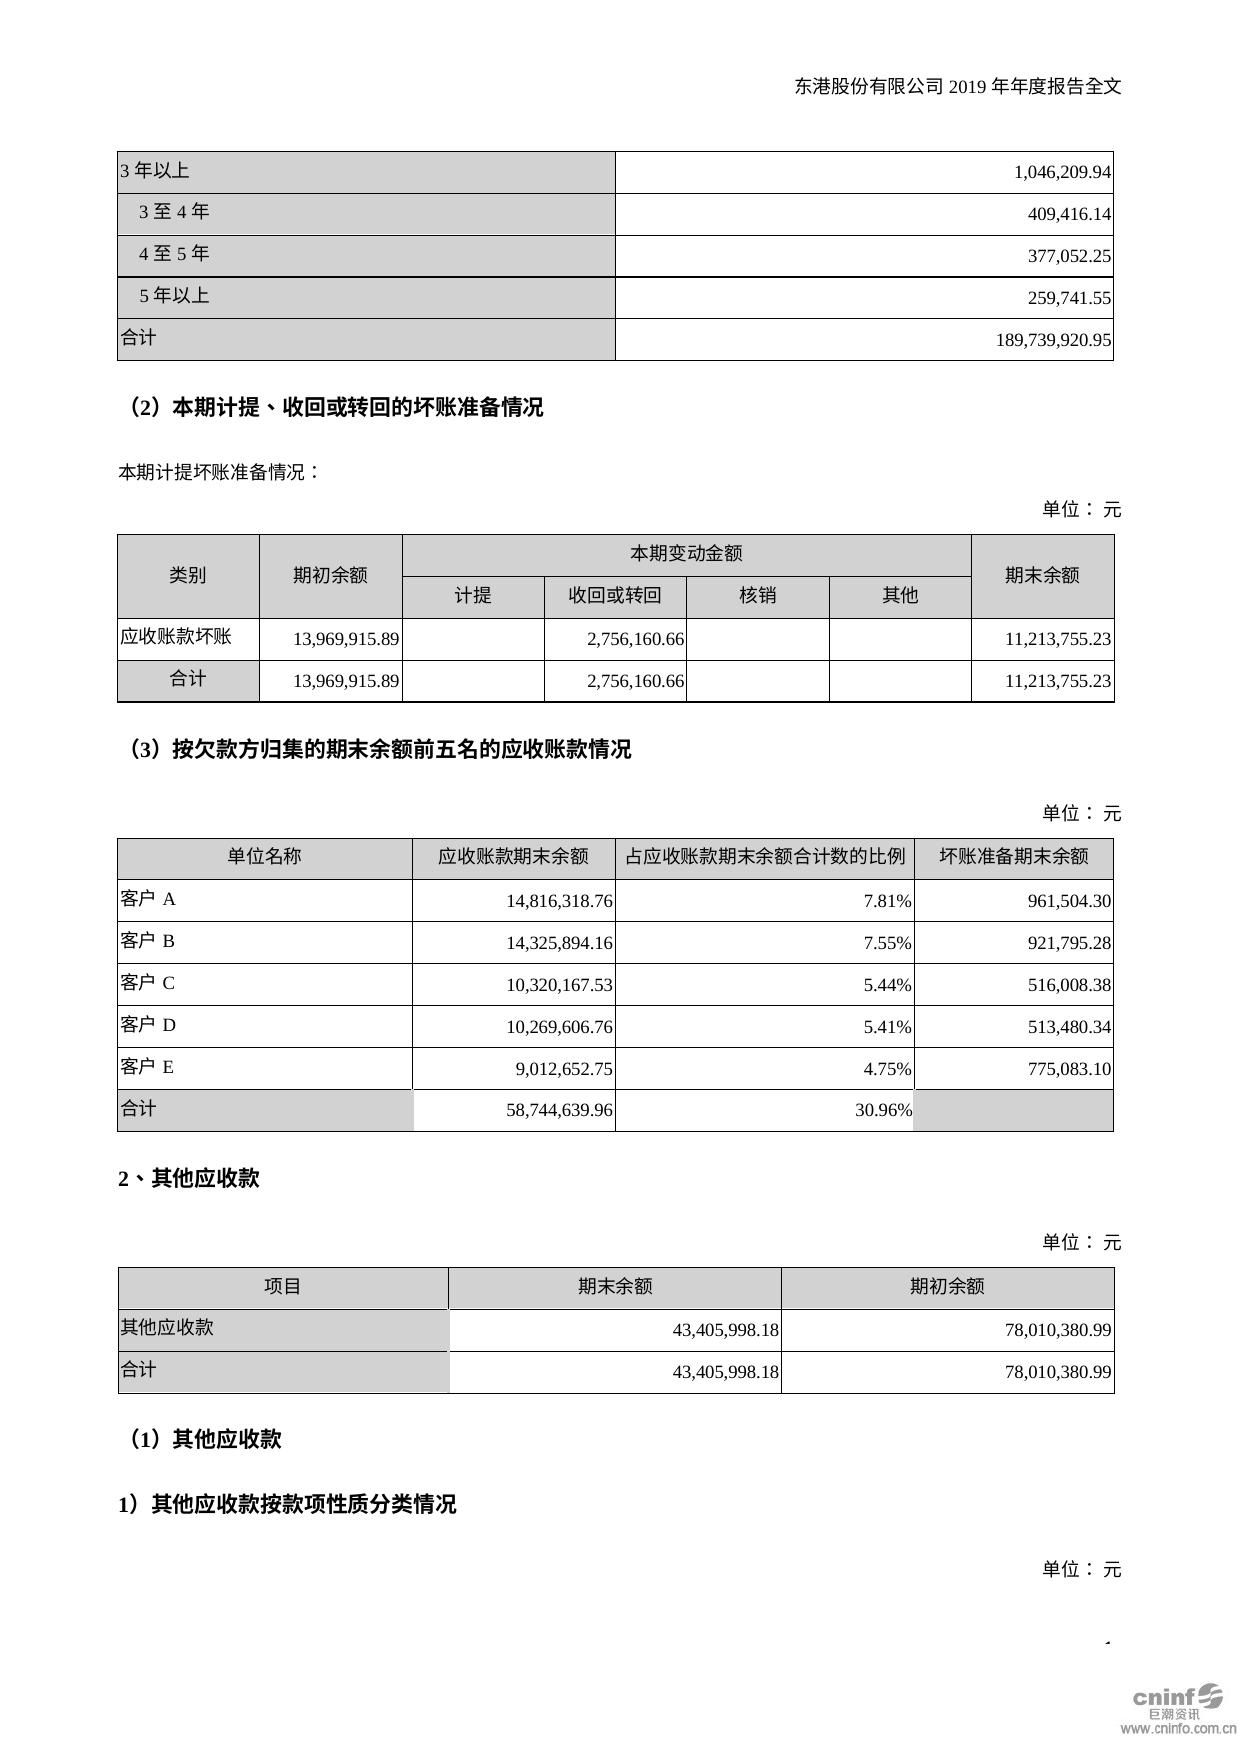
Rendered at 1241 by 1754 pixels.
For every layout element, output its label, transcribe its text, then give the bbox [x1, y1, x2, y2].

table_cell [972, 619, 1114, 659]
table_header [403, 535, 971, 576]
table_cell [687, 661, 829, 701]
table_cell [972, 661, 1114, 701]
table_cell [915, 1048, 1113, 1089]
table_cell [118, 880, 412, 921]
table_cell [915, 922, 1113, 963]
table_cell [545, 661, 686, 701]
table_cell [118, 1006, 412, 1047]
text 单位： 元 [102, 1229, 1122, 1255]
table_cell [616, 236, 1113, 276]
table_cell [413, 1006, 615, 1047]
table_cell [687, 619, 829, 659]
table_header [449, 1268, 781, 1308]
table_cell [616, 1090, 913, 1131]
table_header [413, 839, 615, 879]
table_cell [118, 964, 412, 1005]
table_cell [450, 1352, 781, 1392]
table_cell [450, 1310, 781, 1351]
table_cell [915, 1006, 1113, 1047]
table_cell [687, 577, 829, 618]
text 单位： 元 [102, 497, 1122, 522]
subtitle （1）其他应收款 [118, 1424, 1240, 1454]
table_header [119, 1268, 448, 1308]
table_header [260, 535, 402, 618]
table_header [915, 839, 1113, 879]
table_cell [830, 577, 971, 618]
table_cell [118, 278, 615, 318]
subtitle 2、其他应收款 [118, 1163, 1240, 1193]
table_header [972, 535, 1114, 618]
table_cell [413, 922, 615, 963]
text 本期计提坏账准备情况： [118, 459, 1240, 484]
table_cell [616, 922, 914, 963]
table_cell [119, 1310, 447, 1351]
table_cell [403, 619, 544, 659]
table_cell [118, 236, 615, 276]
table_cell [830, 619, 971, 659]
picture [1115, 1680, 1240, 1737]
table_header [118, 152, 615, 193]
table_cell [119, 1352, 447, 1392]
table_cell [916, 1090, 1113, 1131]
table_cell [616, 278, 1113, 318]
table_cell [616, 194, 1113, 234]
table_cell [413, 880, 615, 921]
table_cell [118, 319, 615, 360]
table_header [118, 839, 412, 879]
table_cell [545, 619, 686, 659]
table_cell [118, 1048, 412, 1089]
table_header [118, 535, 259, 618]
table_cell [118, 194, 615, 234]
text 单位： 元 [102, 1556, 1122, 1582]
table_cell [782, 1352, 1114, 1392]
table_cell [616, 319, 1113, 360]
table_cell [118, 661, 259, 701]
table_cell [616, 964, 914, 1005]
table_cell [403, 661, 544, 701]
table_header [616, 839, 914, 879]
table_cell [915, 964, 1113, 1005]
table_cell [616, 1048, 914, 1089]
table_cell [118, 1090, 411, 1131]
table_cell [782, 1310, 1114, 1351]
subtitle （3）按欠款方归集的期末余额前五名的应收账款情况 [118, 733, 1240, 763]
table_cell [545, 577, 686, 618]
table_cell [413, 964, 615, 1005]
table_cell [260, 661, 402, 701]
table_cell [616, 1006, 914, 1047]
subtitle （2）本期计提、收回或转回的坏账准备情况 [118, 392, 1240, 422]
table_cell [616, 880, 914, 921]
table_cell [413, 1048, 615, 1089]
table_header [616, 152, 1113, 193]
text 单位： 元 [102, 800, 1122, 826]
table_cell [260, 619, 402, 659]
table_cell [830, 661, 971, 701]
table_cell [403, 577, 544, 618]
subtitle 1）其他应收款按款项性质分类情况 [118, 1489, 1240, 1519]
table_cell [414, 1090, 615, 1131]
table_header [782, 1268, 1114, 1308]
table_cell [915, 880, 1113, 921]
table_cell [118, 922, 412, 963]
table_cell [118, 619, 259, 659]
